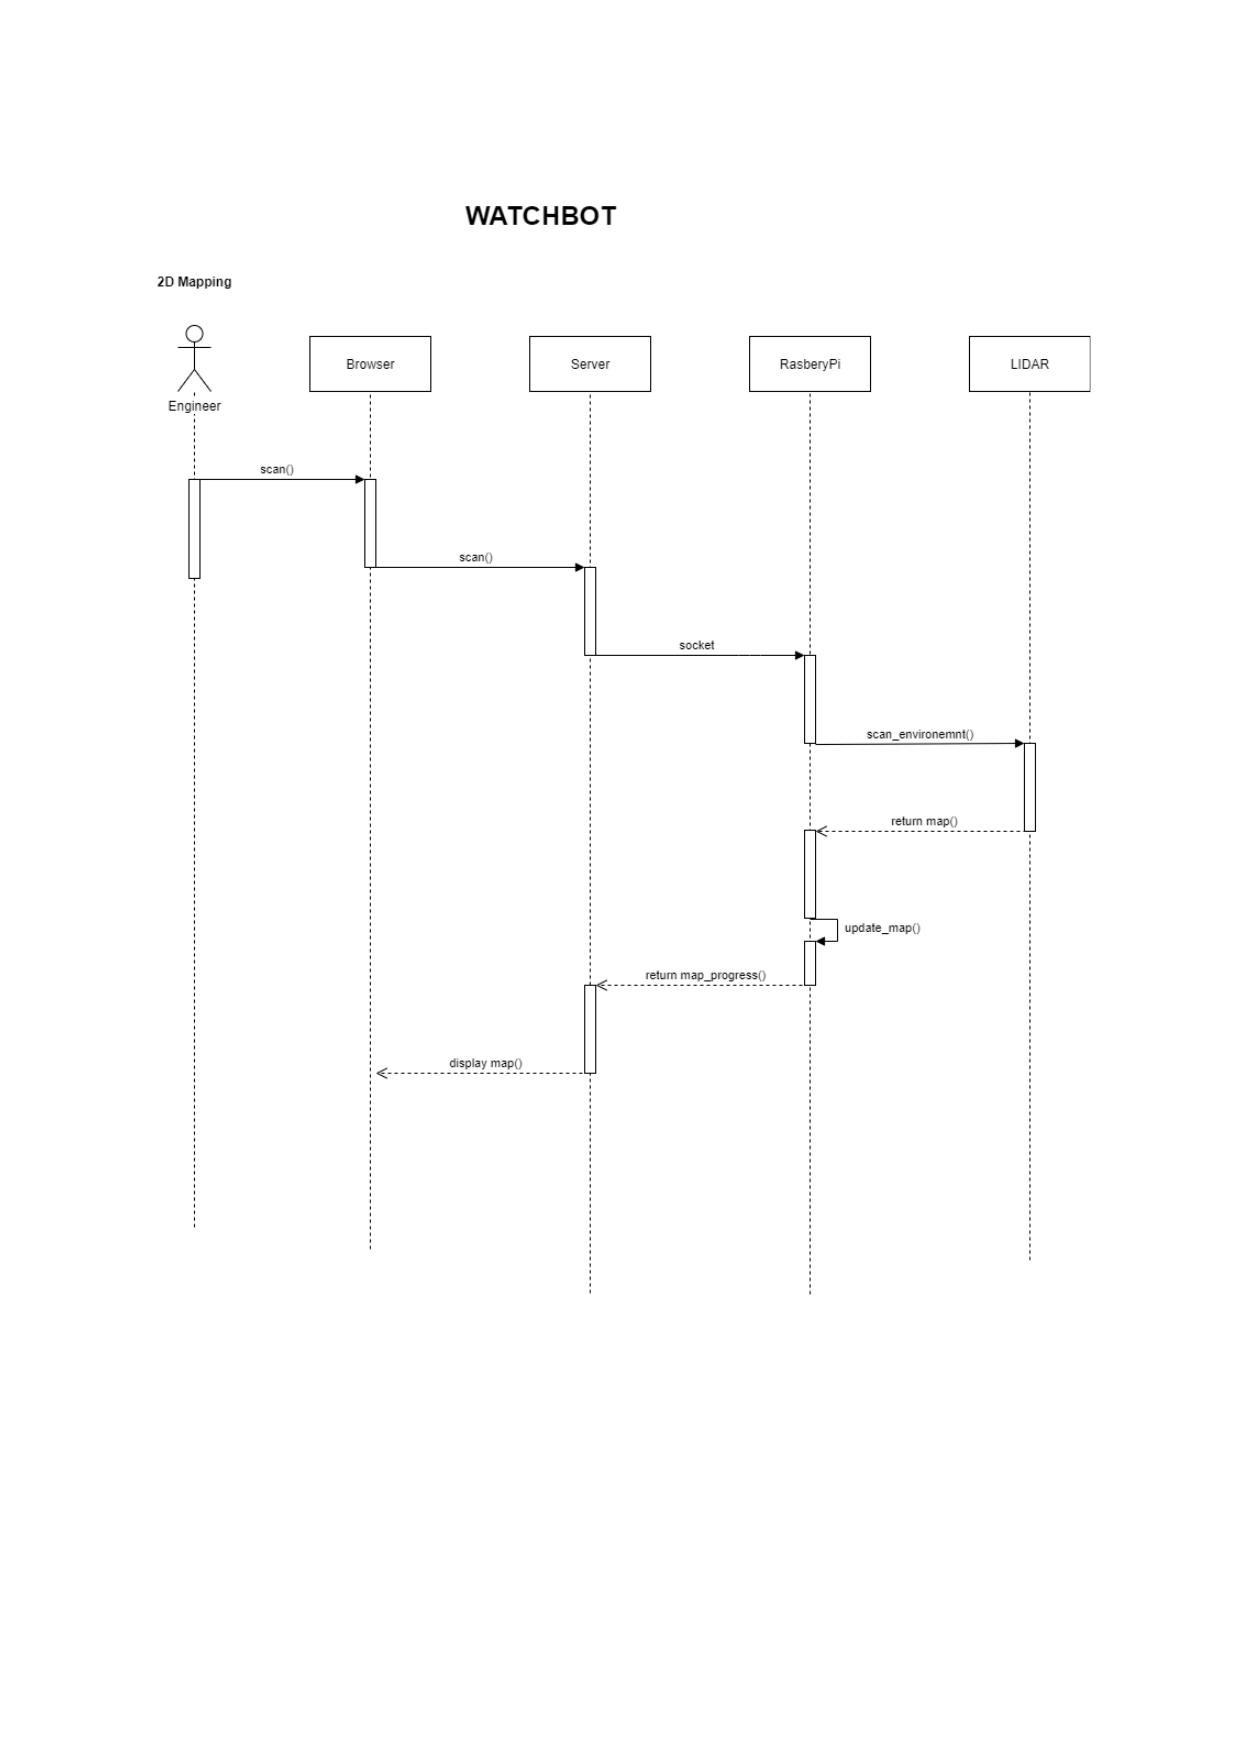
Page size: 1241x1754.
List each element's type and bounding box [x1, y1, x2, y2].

picture [150, 183, 1091, 1296]
